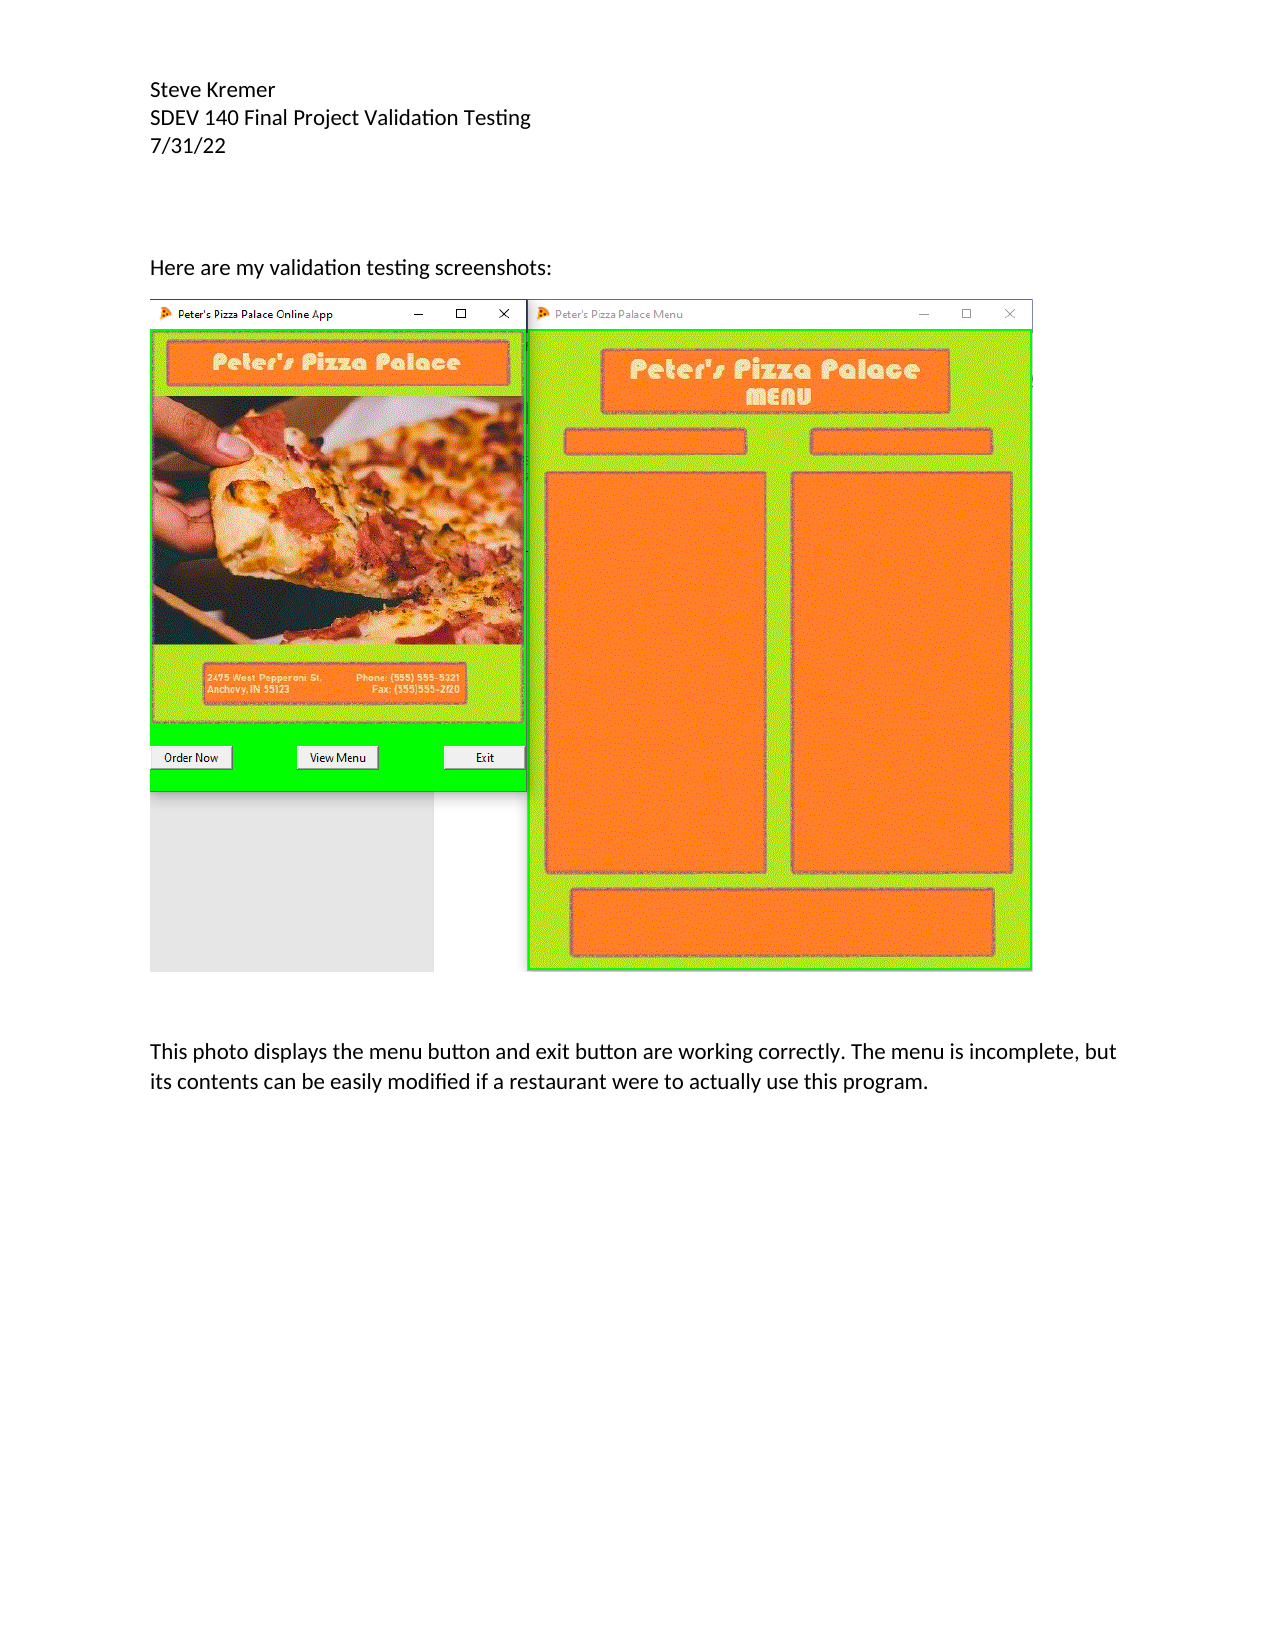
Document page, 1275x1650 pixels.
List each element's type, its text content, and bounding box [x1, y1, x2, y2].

text Here are my validation testing screenshots: [150, 253, 1125, 281]
text This photo displays the menu button and exit button are working correctly. The menu is incomplete, but its contents can be easily modified if a restaurant were to actually use this program. [150, 1037, 1125, 1095]
picture [150, 299, 1033, 972]
